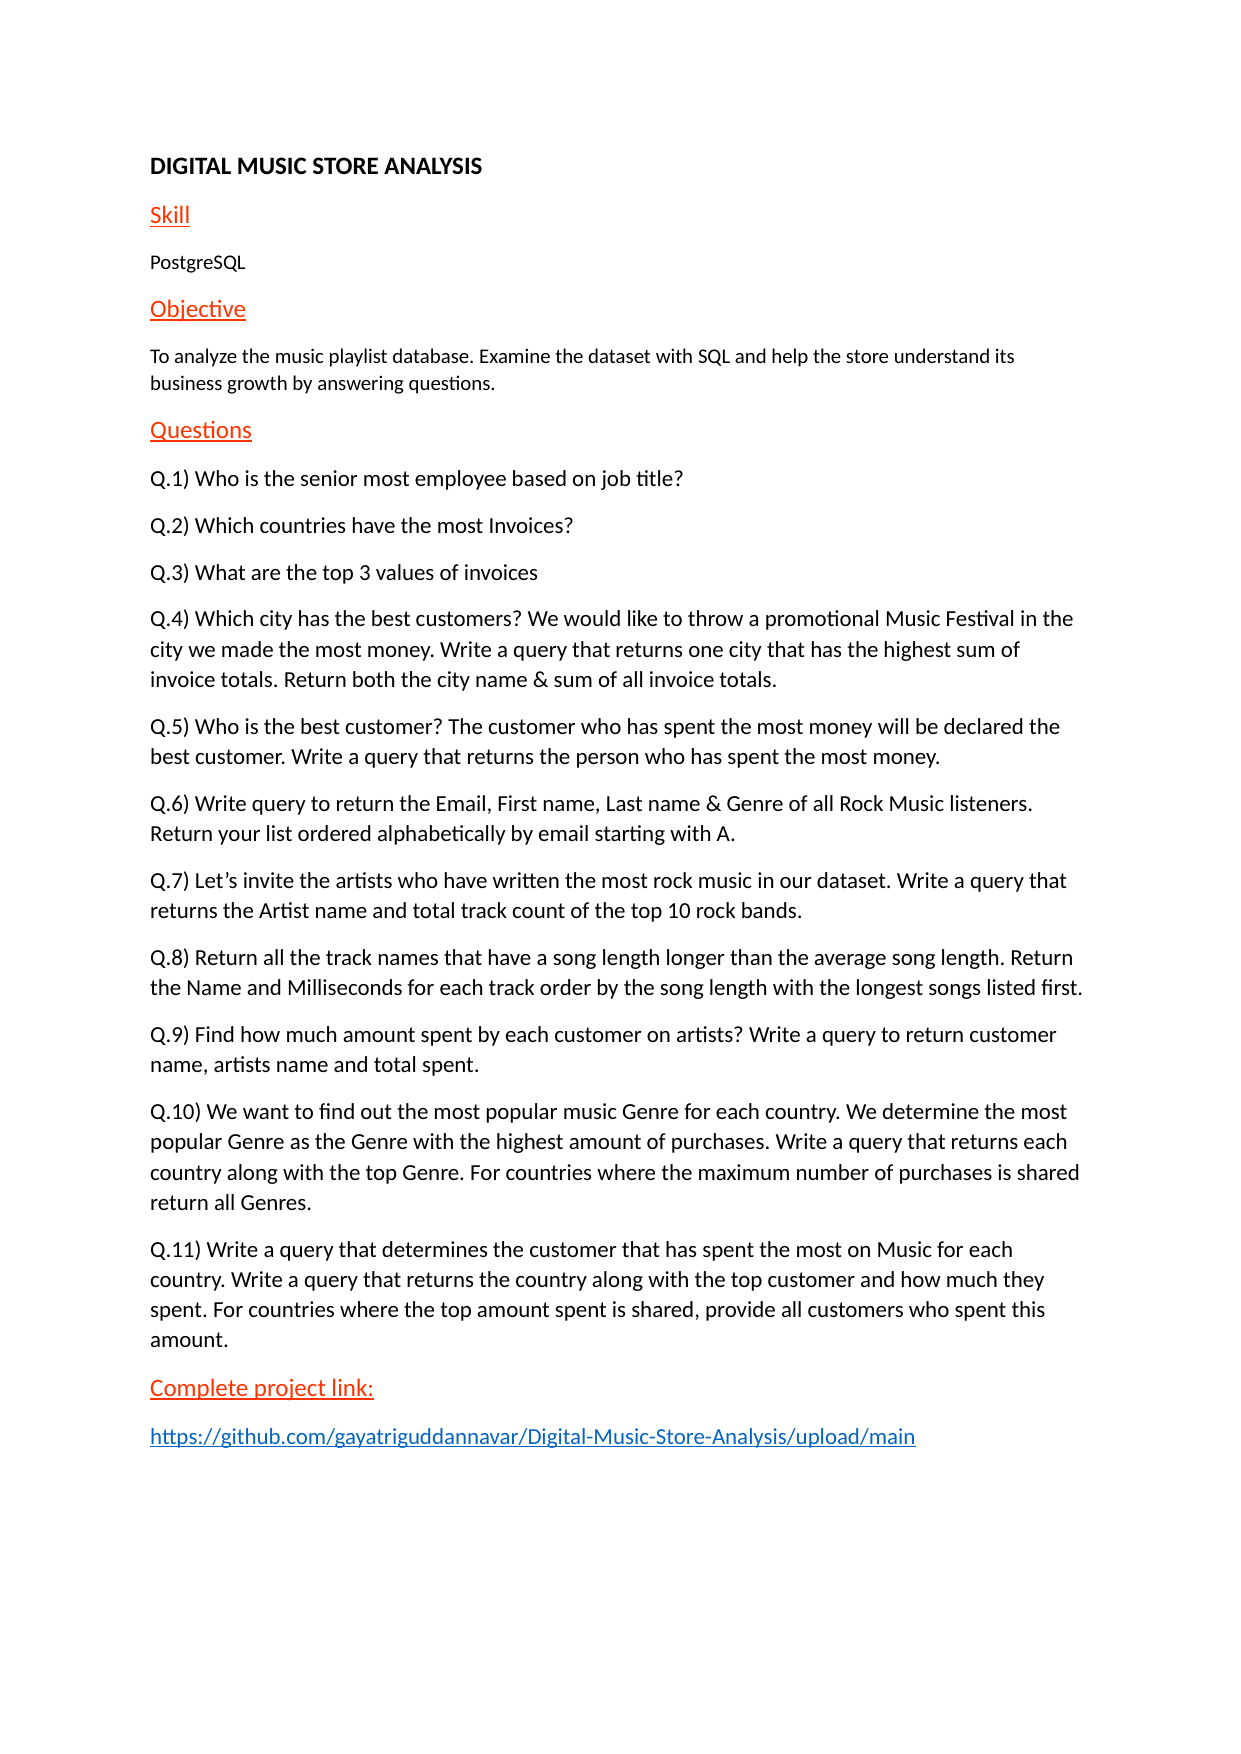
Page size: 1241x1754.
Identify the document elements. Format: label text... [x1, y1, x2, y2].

text Q.7) Let’s invite the artists who have written the most rock music in our dataset. Write a query that returns the Artist name and total track count of the top 10 rock bands. [150, 866, 1090, 924]
text Q.9) Find how much amount spent by each customer on artists? Write a query to return customer name, artists name and total spent. [150, 1020, 1090, 1078]
text Q.6) Write query to return the Email, First name, Last name & Genre of all Rock Music listeners. Return your list ordered alphabetically by email starting with A. [150, 789, 1090, 847]
text DIGITAL MUSIC STORE ANALYSIS [150, 150, 1090, 181]
text Q.3) What are the top 3 values of invoices [150, 558, 1090, 586]
text Q.11) Write a query that determines the customer that has spent the most on Music for each country. Write a query that returns the country along with the top customer and how much they spent. For countries where the top amount spent is shared, provide all customers who spent this amount. [150, 1235, 1090, 1353]
text Q.10) We want to find out the most popular music Genre for each country. We determine the most popular Genre as the Genre with the highest amount of purchases. Write a query that returns each country along with the top Genre. For countries where the maximum number of purchases is shared return all Genres. [150, 1097, 1090, 1216]
text Q.5) Who is the best customer? The customer who has spent the most money will be declared the best customer. Write a query that returns the person who has spent the most money. [150, 712, 1090, 770]
text Q.1) Who is the senior most employee based on job title? [150, 464, 1090, 492]
text Questions [150, 414, 1090, 445]
text To analyze the music playlist database. Examine the dataset with SQL and help the store understand its business growth by answering questions. [150, 343, 1090, 396]
text Q.8) Return all the track names that have a song length longer than the average song length. Return the Name and Milliseconds for each track order by the song length with the longest songs listed first. [150, 943, 1090, 1001]
text Skill [150, 199, 1090, 230]
text Complete project link: [150, 1372, 1090, 1403]
text https://github.com/gayatriguddannavar/Digital-Music-Store-Analysis/upload/main [150, 1422, 1090, 1450]
text Objective [150, 293, 1090, 324]
text Q.4) Which city has the best customers? We would like to throw a promotional Music Festival in the city we made the most money. Write a query that returns one city that has the highest sum of invoice totals. Return both the city name & sum of all invoice totals. [150, 604, 1090, 693]
text PostgreSQL [150, 249, 1090, 274]
text Q.2) Which countries have the most Invoices? [150, 511, 1090, 539]
